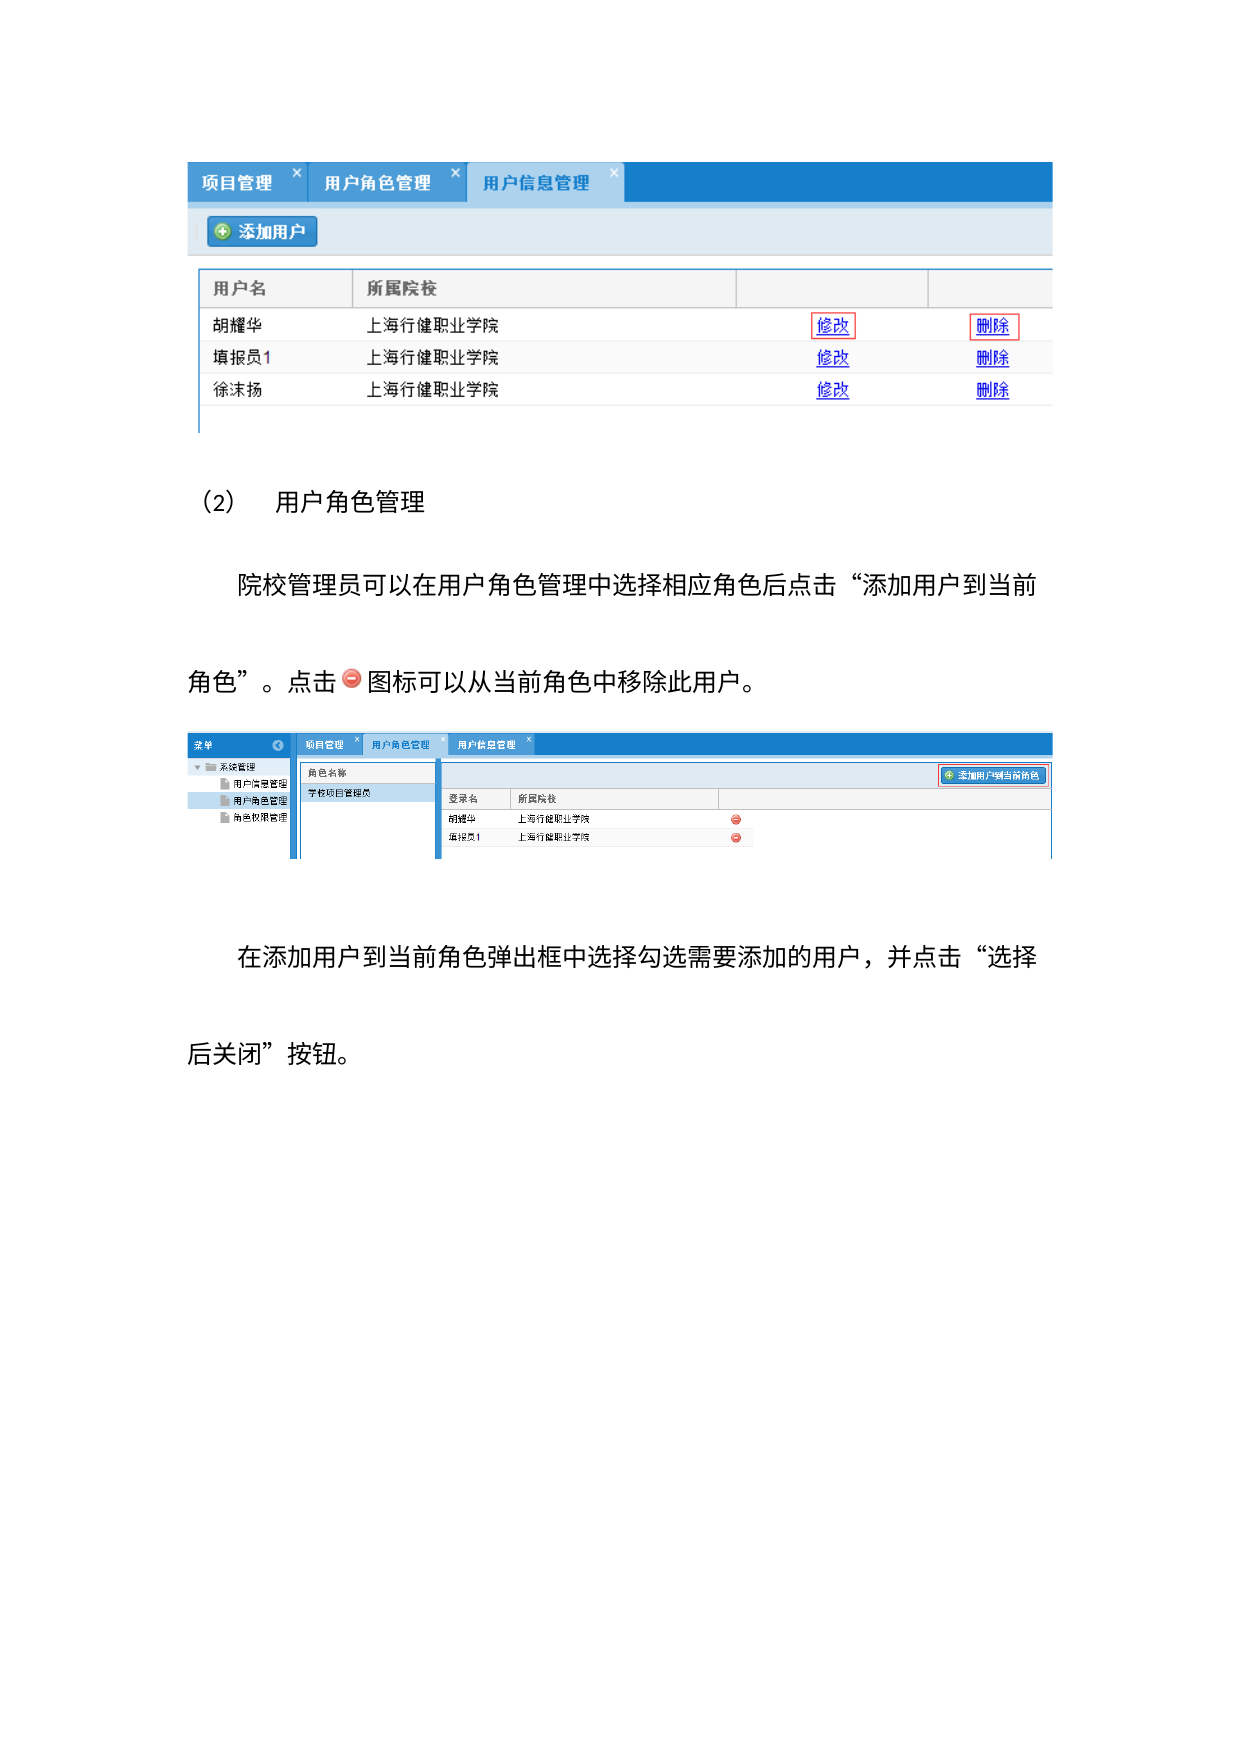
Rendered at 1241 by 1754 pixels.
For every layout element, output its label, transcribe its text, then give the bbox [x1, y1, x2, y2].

picture [337, 665, 368, 692]
text 院校管理员可以在用户角色管理中选择相应角色后点击“添加用户到当前角色”。点击图标可以从当前角色中移除此用户。 [187, 551, 1053, 713]
text 在添加用户到当前角色弹出框中选择勾选需要添加的用户，并点击“选择后关闭”按钮。 [187, 923, 1053, 1085]
picture [187, 162, 1053, 433]
picture [187, 731, 1053, 859]
list 用户角色管理 [187, 468, 1053, 533]
